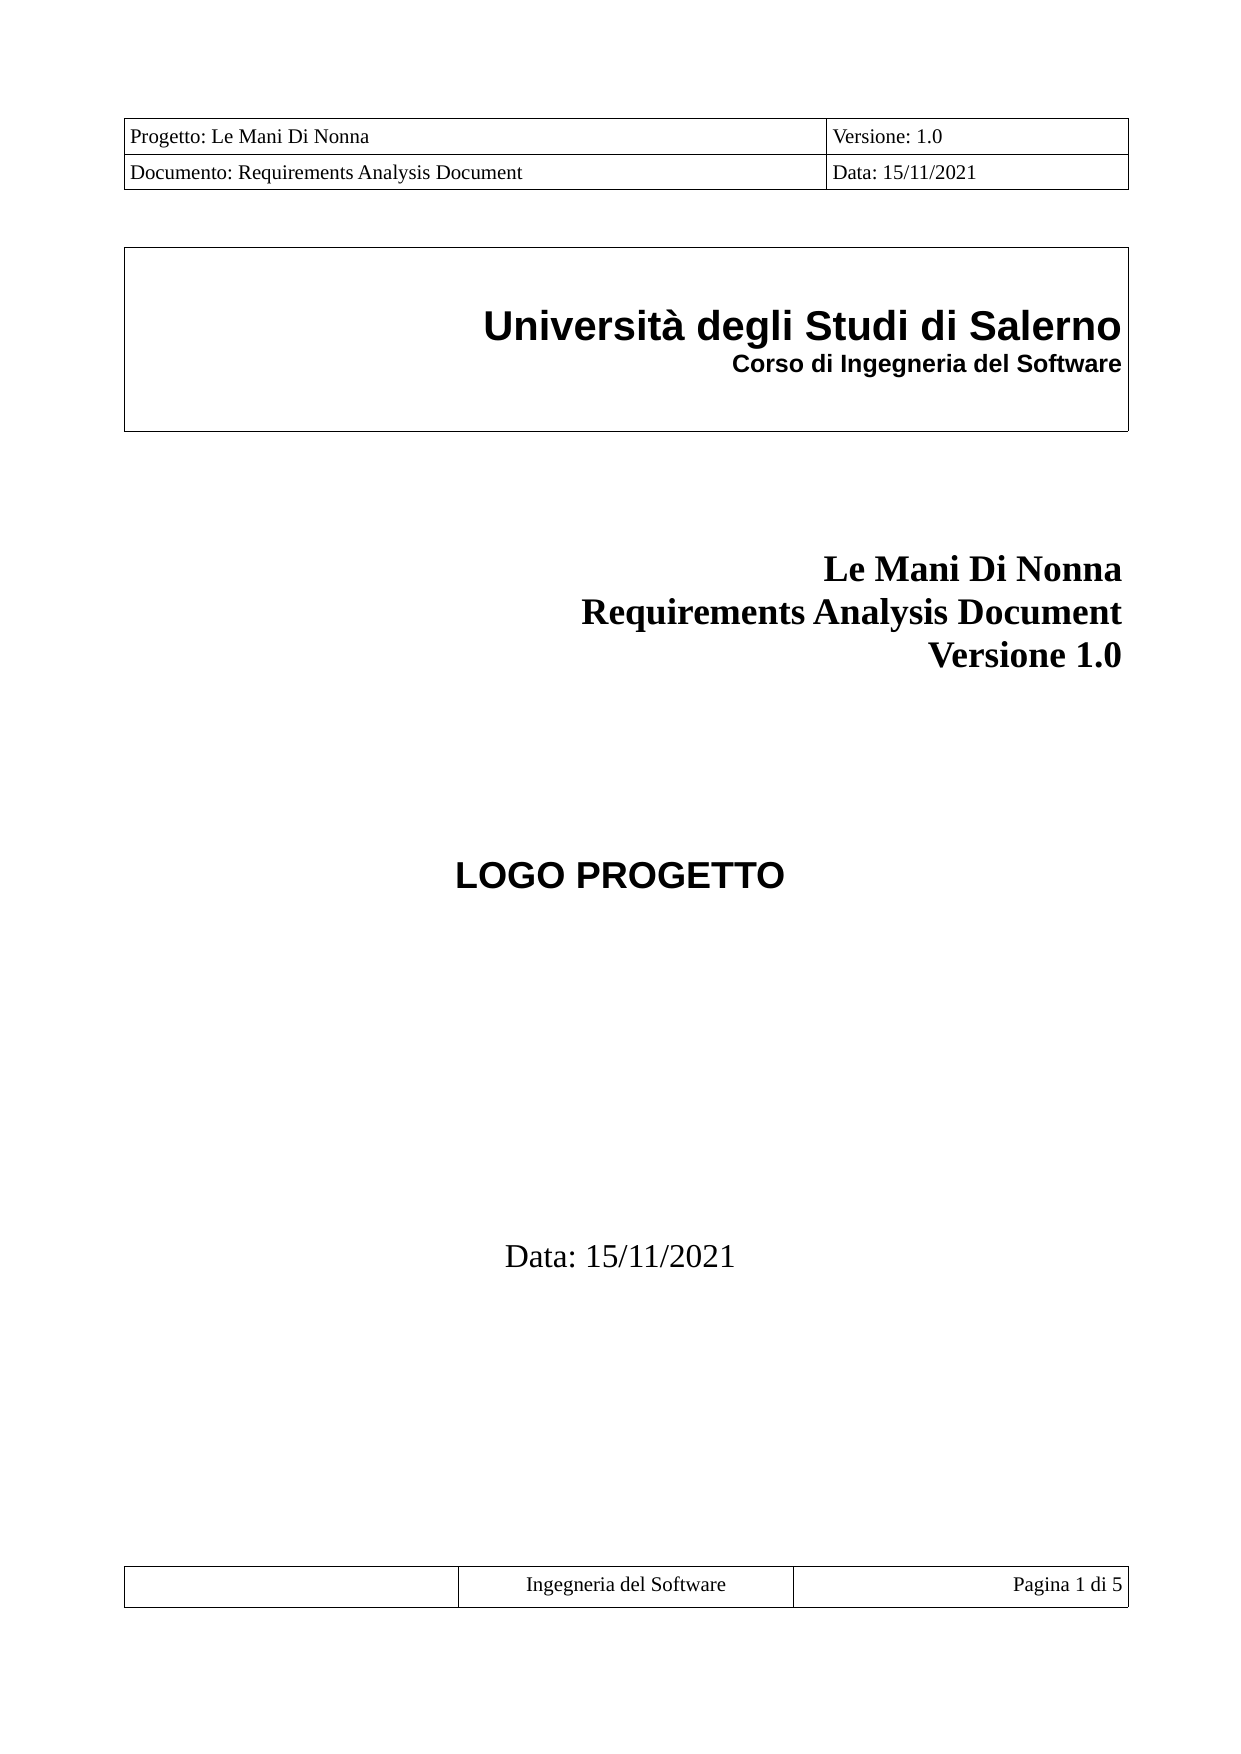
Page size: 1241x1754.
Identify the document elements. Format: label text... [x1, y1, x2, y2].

text Le Mani Di Nonna Requirements Analysis Document Versione 1.0 [118, 546, 1122, 704]
table_header Università degli Studi di Salerno Corso di Ingegneria del Software [125, 248, 1128, 431]
text Data: 15/11/2021 [118, 1236, 1122, 1275]
text LOGO PROGETTO [118, 853, 1122, 896]
